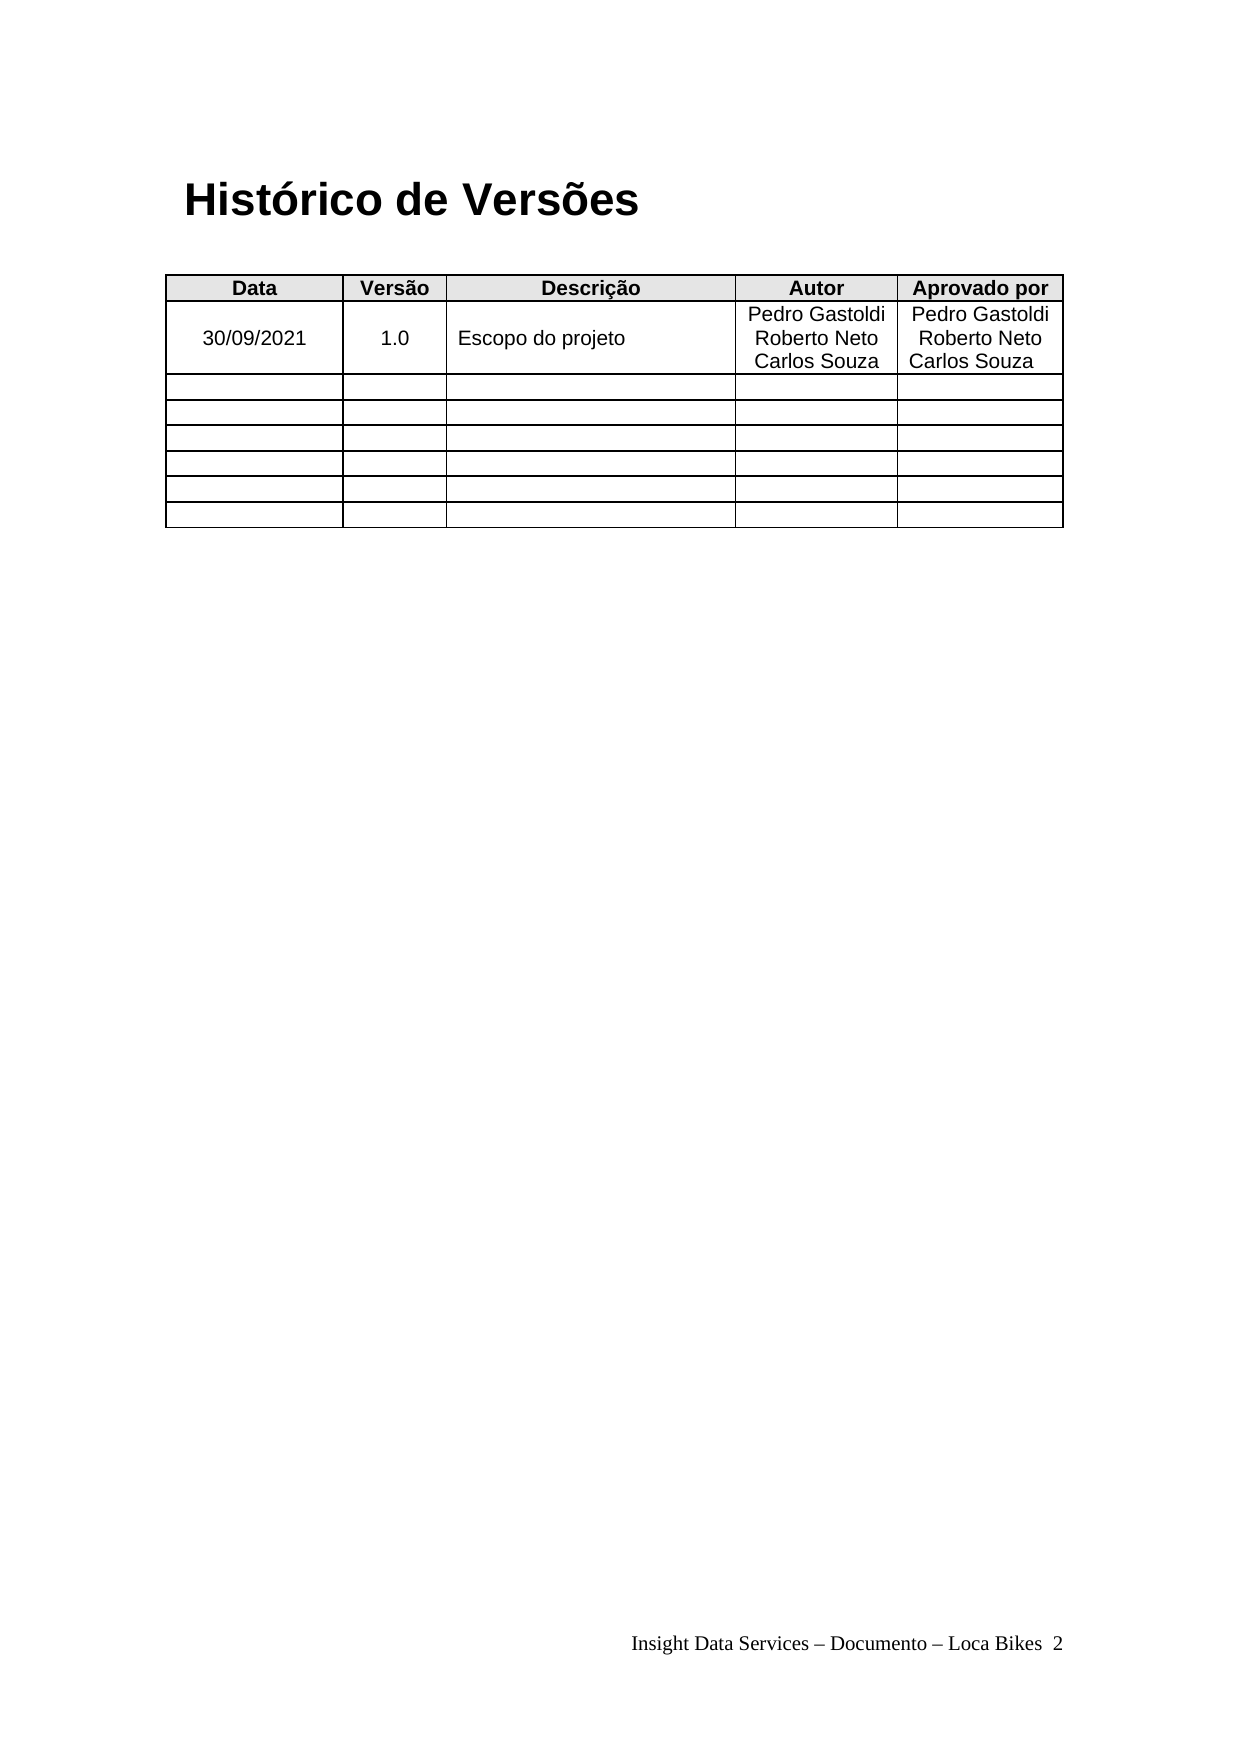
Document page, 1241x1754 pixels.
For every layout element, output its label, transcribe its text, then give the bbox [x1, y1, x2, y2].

table_cell [898, 426, 1062, 450]
table_cell 1.0 [344, 302, 446, 373]
table_cell [447, 401, 735, 424]
table_cell [167, 477, 342, 501]
table_cell [736, 503, 897, 526]
table_cell [167, 401, 342, 424]
table_cell [167, 375, 342, 399]
table_cell [736, 477, 897, 501]
table_header Descrição [447, 276, 735, 300]
table_cell [344, 452, 446, 475]
table_cell [344, 503, 446, 526]
table_cell Pedro Gastoldi Roberto Neto Carlos Souza [898, 302, 1062, 373]
table_cell [736, 426, 897, 450]
table_cell [167, 503, 342, 526]
table_cell [736, 452, 897, 475]
table_cell [344, 401, 446, 424]
table_cell [898, 477, 1062, 501]
table_cell Pedro Gastoldi Roberto Neto Carlos Souza [736, 302, 897, 373]
table_cell [736, 375, 897, 399]
table_cell [898, 375, 1062, 399]
table_cell [344, 426, 446, 450]
table_header Versão [344, 276, 446, 300]
table_cell [447, 477, 735, 501]
table_header Data [167, 276, 342, 300]
table_header Aprovado por [898, 276, 1062, 300]
table_cell [447, 452, 735, 475]
table_cell [898, 503, 1062, 526]
table_header Histórico de Versões [177, 148, 1078, 250]
table_cell 30/09/2021 [167, 302, 342, 373]
table_cell [447, 426, 735, 450]
table_cell [447, 375, 735, 399]
table_cell [167, 426, 342, 450]
table_cell [898, 452, 1062, 475]
table_cell [344, 477, 446, 501]
table_cell [167, 452, 342, 475]
table_cell [898, 401, 1062, 424]
table_cell [447, 503, 735, 526]
table_cell [344, 375, 446, 399]
table_header Autor [736, 276, 897, 300]
table_cell Escopo do projeto [447, 302, 735, 373]
table_cell [736, 401, 897, 424]
